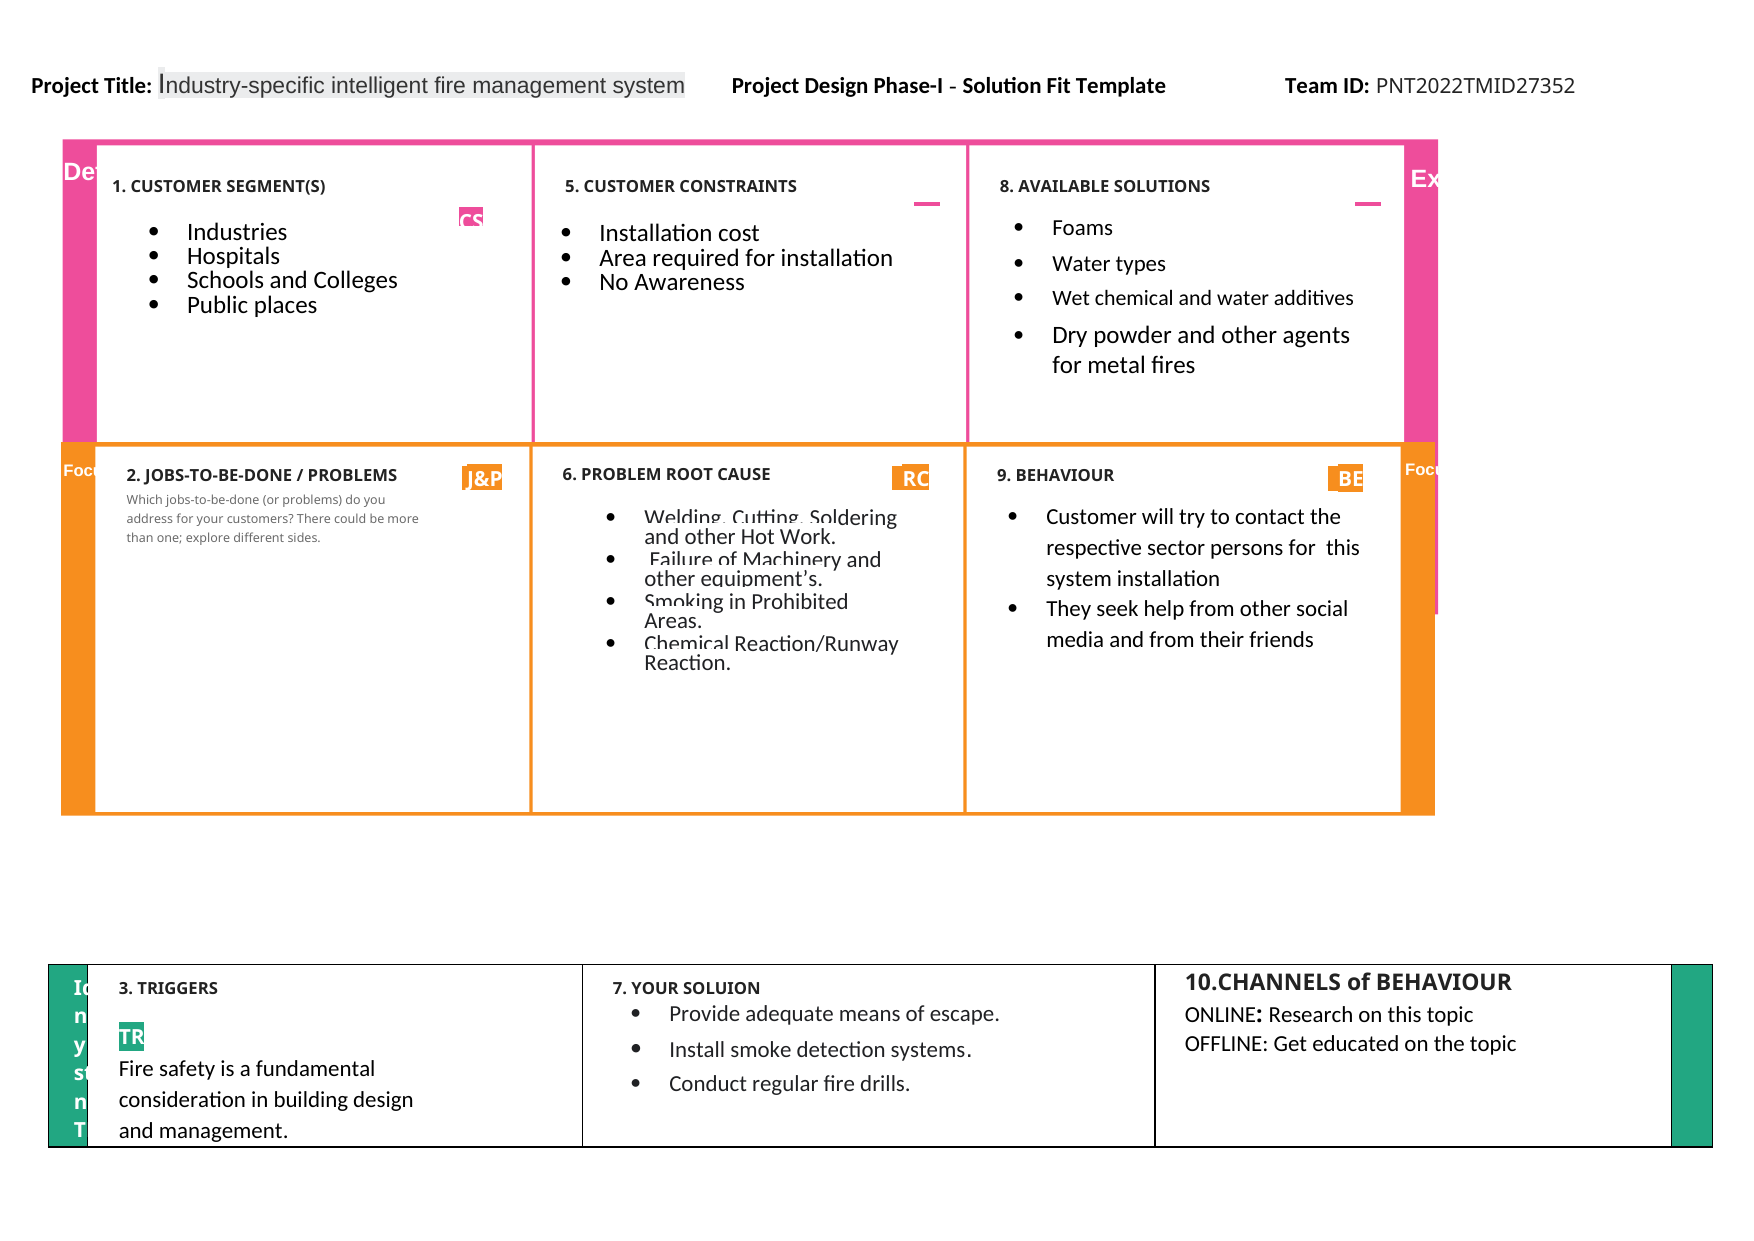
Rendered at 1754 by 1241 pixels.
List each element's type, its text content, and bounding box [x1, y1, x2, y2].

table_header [49, 965, 87, 1146]
table_header [1672, 965, 1712, 1146]
text Project Title: Industry-specific intelligent fire management system Project Design Phase-I - Solution Fit Template Team ID: PNT2022TMID27352 [31, 67, 1721, 100]
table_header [1156, 965, 1671, 1146]
table_header 3. TRIGGERS TR [88, 965, 582, 1146]
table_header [583, 965, 1154, 1146]
